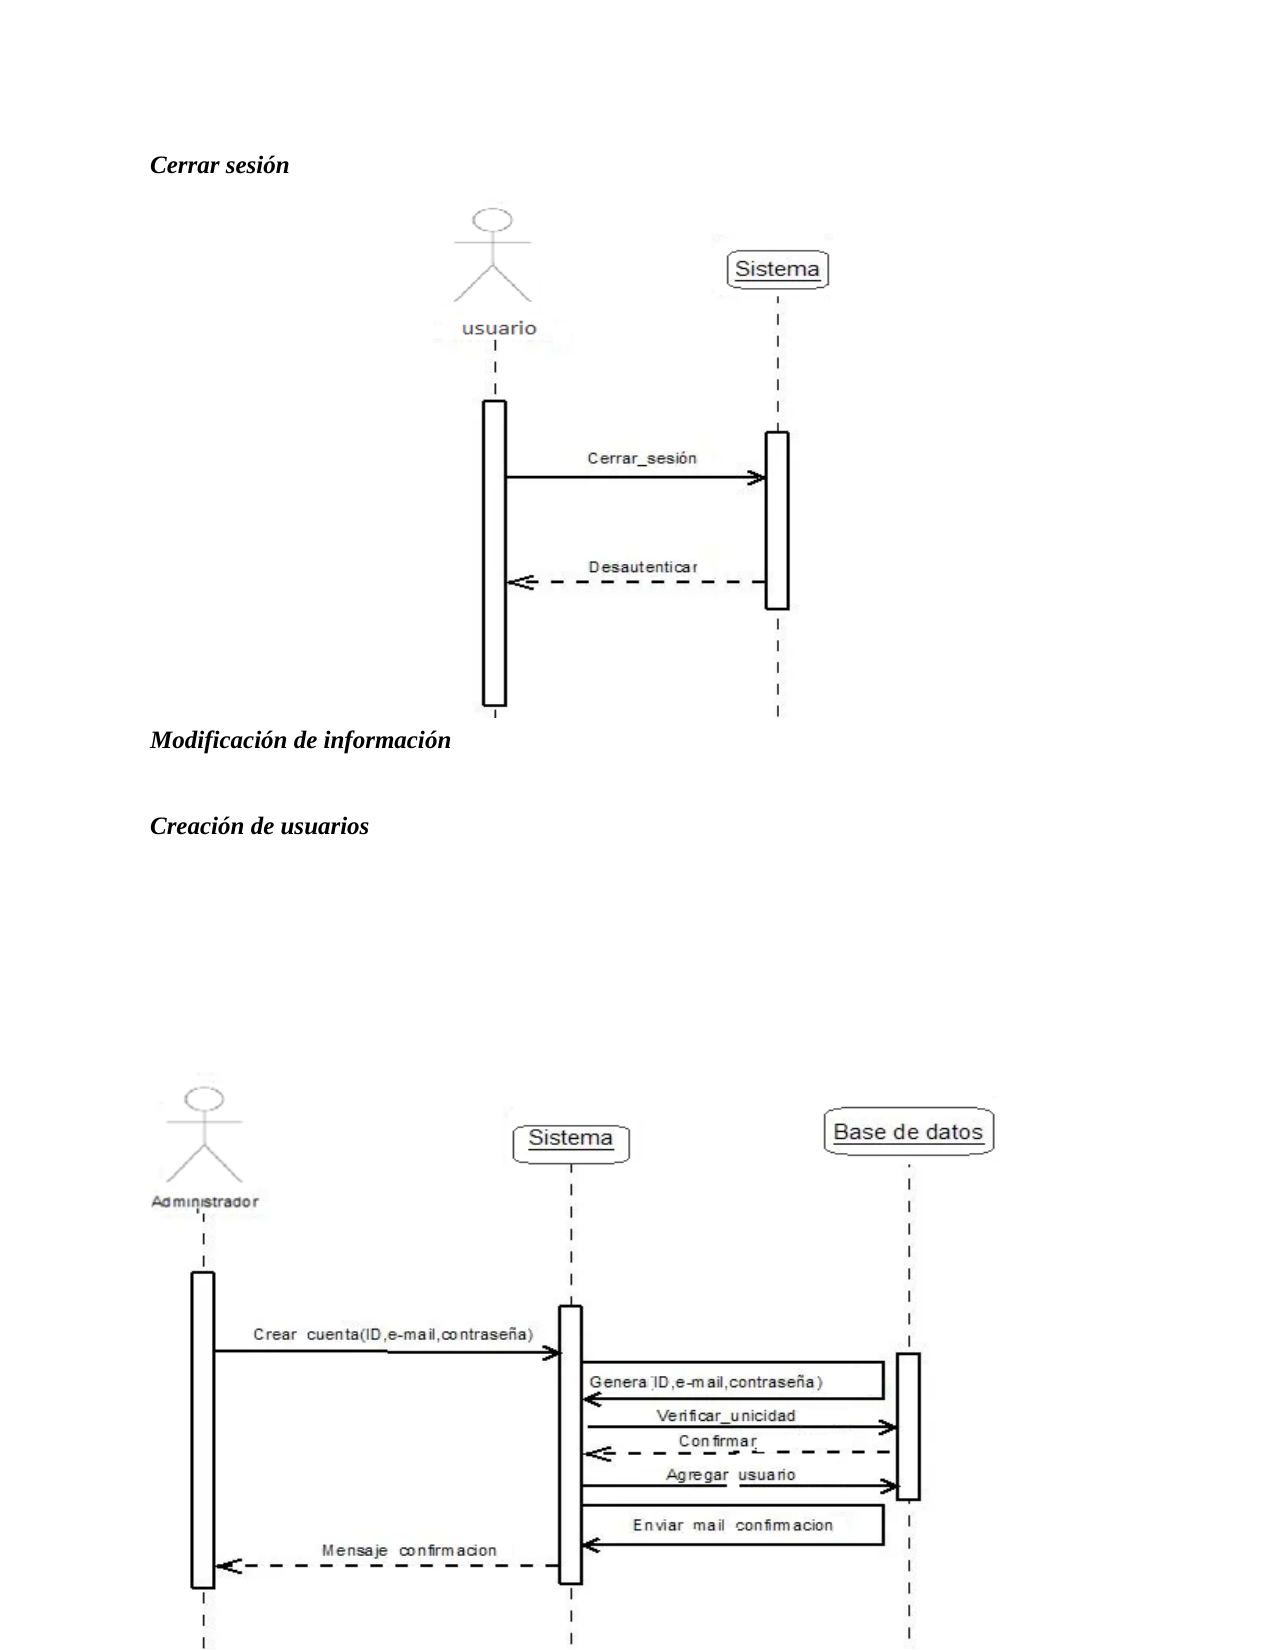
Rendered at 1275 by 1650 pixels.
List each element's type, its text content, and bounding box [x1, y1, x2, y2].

subtitle Cerrar sesión [150, 150, 1125, 179]
picture [150, 1072, 996, 1648]
picture [432, 185, 834, 718]
subtitle Modificación de información [150, 725, 1125, 754]
subtitle Creación de usuarios [150, 811, 1125, 840]
